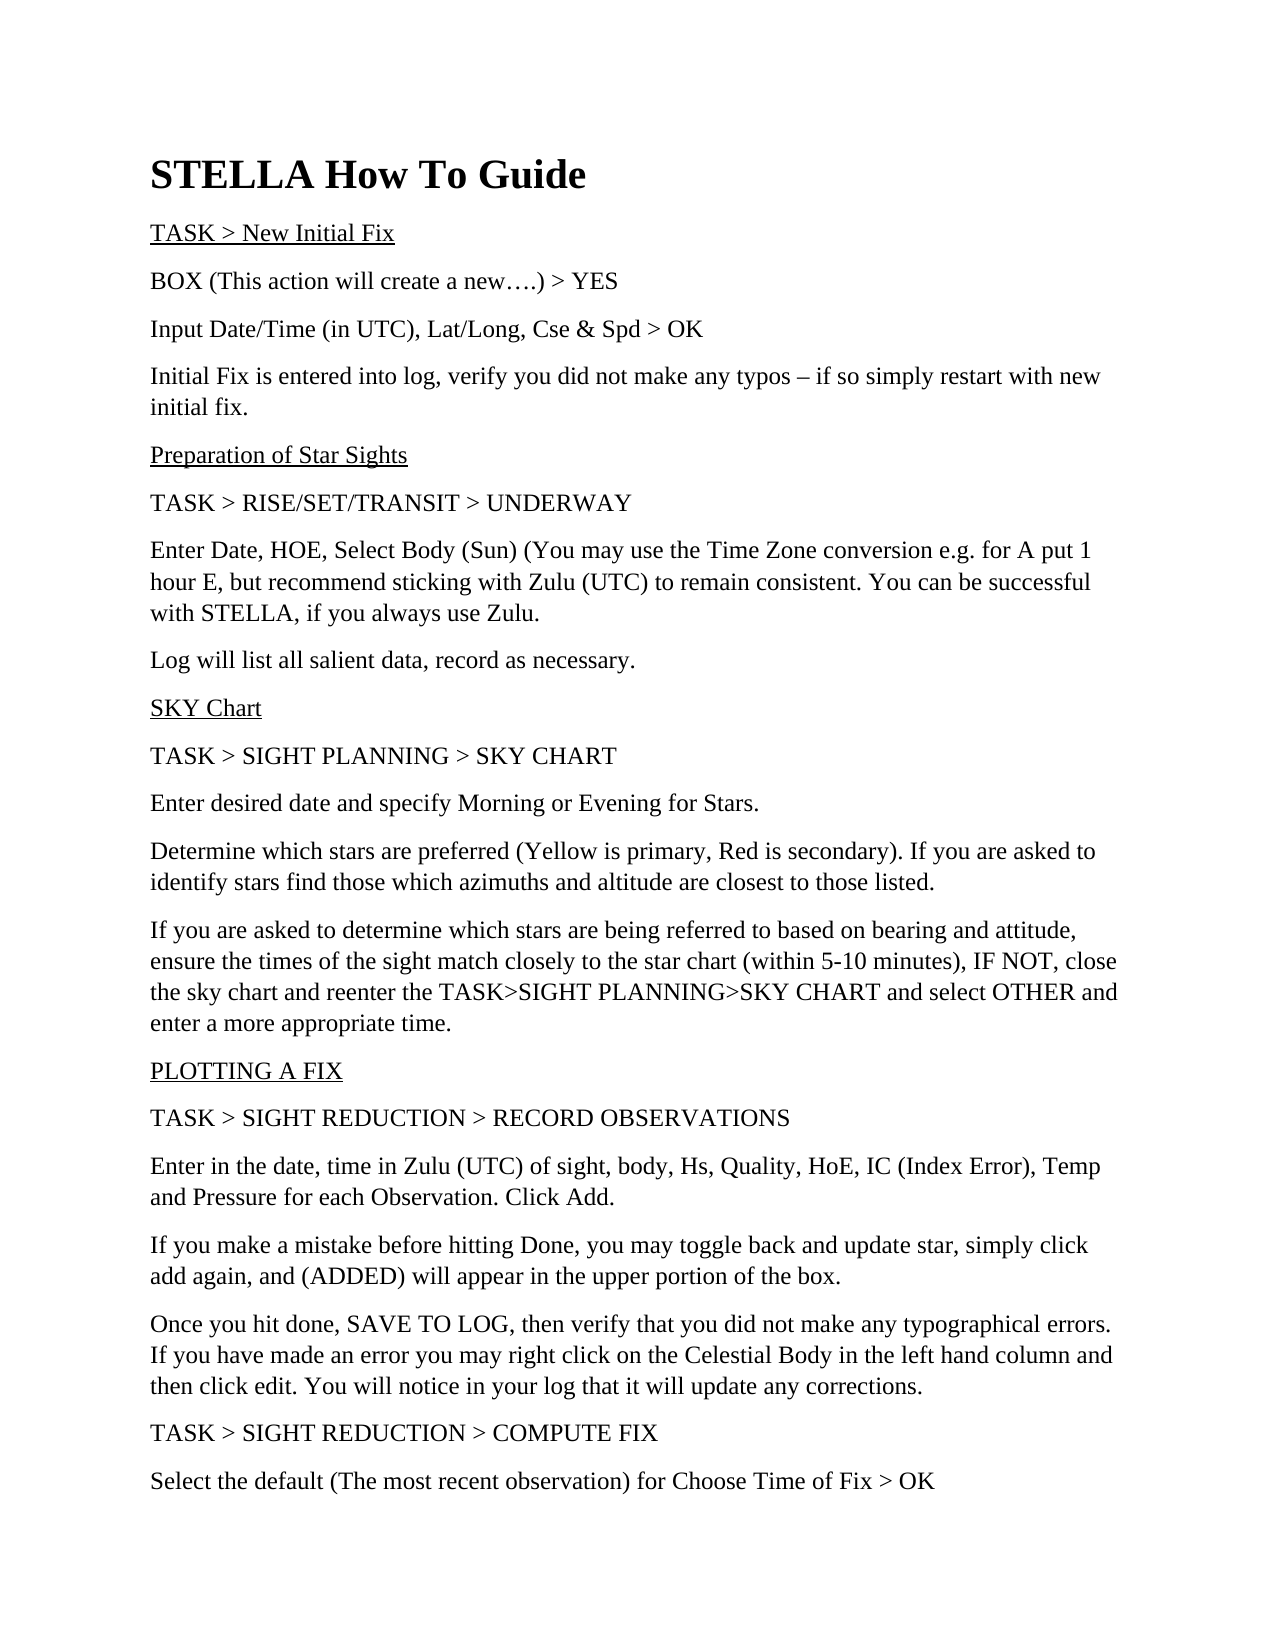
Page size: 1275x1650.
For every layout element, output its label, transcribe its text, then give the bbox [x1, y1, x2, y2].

text BOX (This action will create a new….) > YES [150, 266, 1125, 295]
text Once you hit done, SAVE TO LOG, then verify that you did not make any typographical errors. If you have made an error you may right click on the Celestial Body in the left hand column and then click edit. You will notice in your log that it will update any corrections. [150, 1309, 1125, 1399]
text PLOTTING A FIX [150, 1056, 1125, 1084]
text Input Date/Time (in UTC), Lat/Long, Cse & Spd > OK [150, 314, 1125, 342]
text Preparation of Star Sights [150, 440, 1125, 469]
text TASK > SIGHT REDUCTION > COMPUTE FIX [150, 1418, 1125, 1447]
text Initial Fix is entered into log, verify you did not make any typos – if so simply restart with new initial fix. [150, 361, 1125, 421]
text TASK > New Initial Fix [150, 218, 1125, 247]
text TASK > SIGHT REDUCTION > RECORD OBSERVATIONS [150, 1103, 1125, 1132]
text If you make a mistake before hitting Done, you may toggle back and update star, simply click add again, and (ADDED) will appear in the upper portion of the box. [150, 1230, 1125, 1290]
text Enter in the date, time in Zulu (UTC) of sight, body, Hs, Quality, HoE, IC (Index Error), Temp and Pressure for each Observation. Click Add. [150, 1151, 1125, 1211]
text Select the default (The most recent observation) for Choose Time of Fix > OK [150, 1466, 1125, 1495]
text STELLA How To Guide [150, 150, 1125, 198]
text SKY Chart [150, 693, 1125, 722]
text Enter desired date and specify Morning or Evening for Stars. [150, 788, 1125, 817]
text TASK > SIGHT PLANNING > SKY CHART [150, 741, 1125, 769]
text Enter Date, HOE, Select Body (Sun) (You may use the Time Zone conversion e.g. for A put 1 hour E, but recommend sticking with Zulu (UTC) to remain consistent. You can be successful with STELLA, if you always use Zulu. [150, 536, 1125, 626]
text TASK > RISE/SET/TRANSIT > UNDERWAY [150, 488, 1125, 517]
text Log will list all salient data, record as necessary. [150, 645, 1125, 674]
text If you are asked to determine which stars are being referred to based on bearing and attitude, ensure the times of the sight match closely to the star chart (within 5-10 minutes), IF NOT, close the sky chart and reenter the TASK>SIGHT PLANNING>SKY CHART and select OTHER and enter a more appropriate time. [150, 915, 1125, 1037]
text Determine which stars are preferred (Yellow is primary, Red is secondary). If you are asked to identify stars find those which azimuths and altitude are closest to those listed. [150, 836, 1125, 896]
